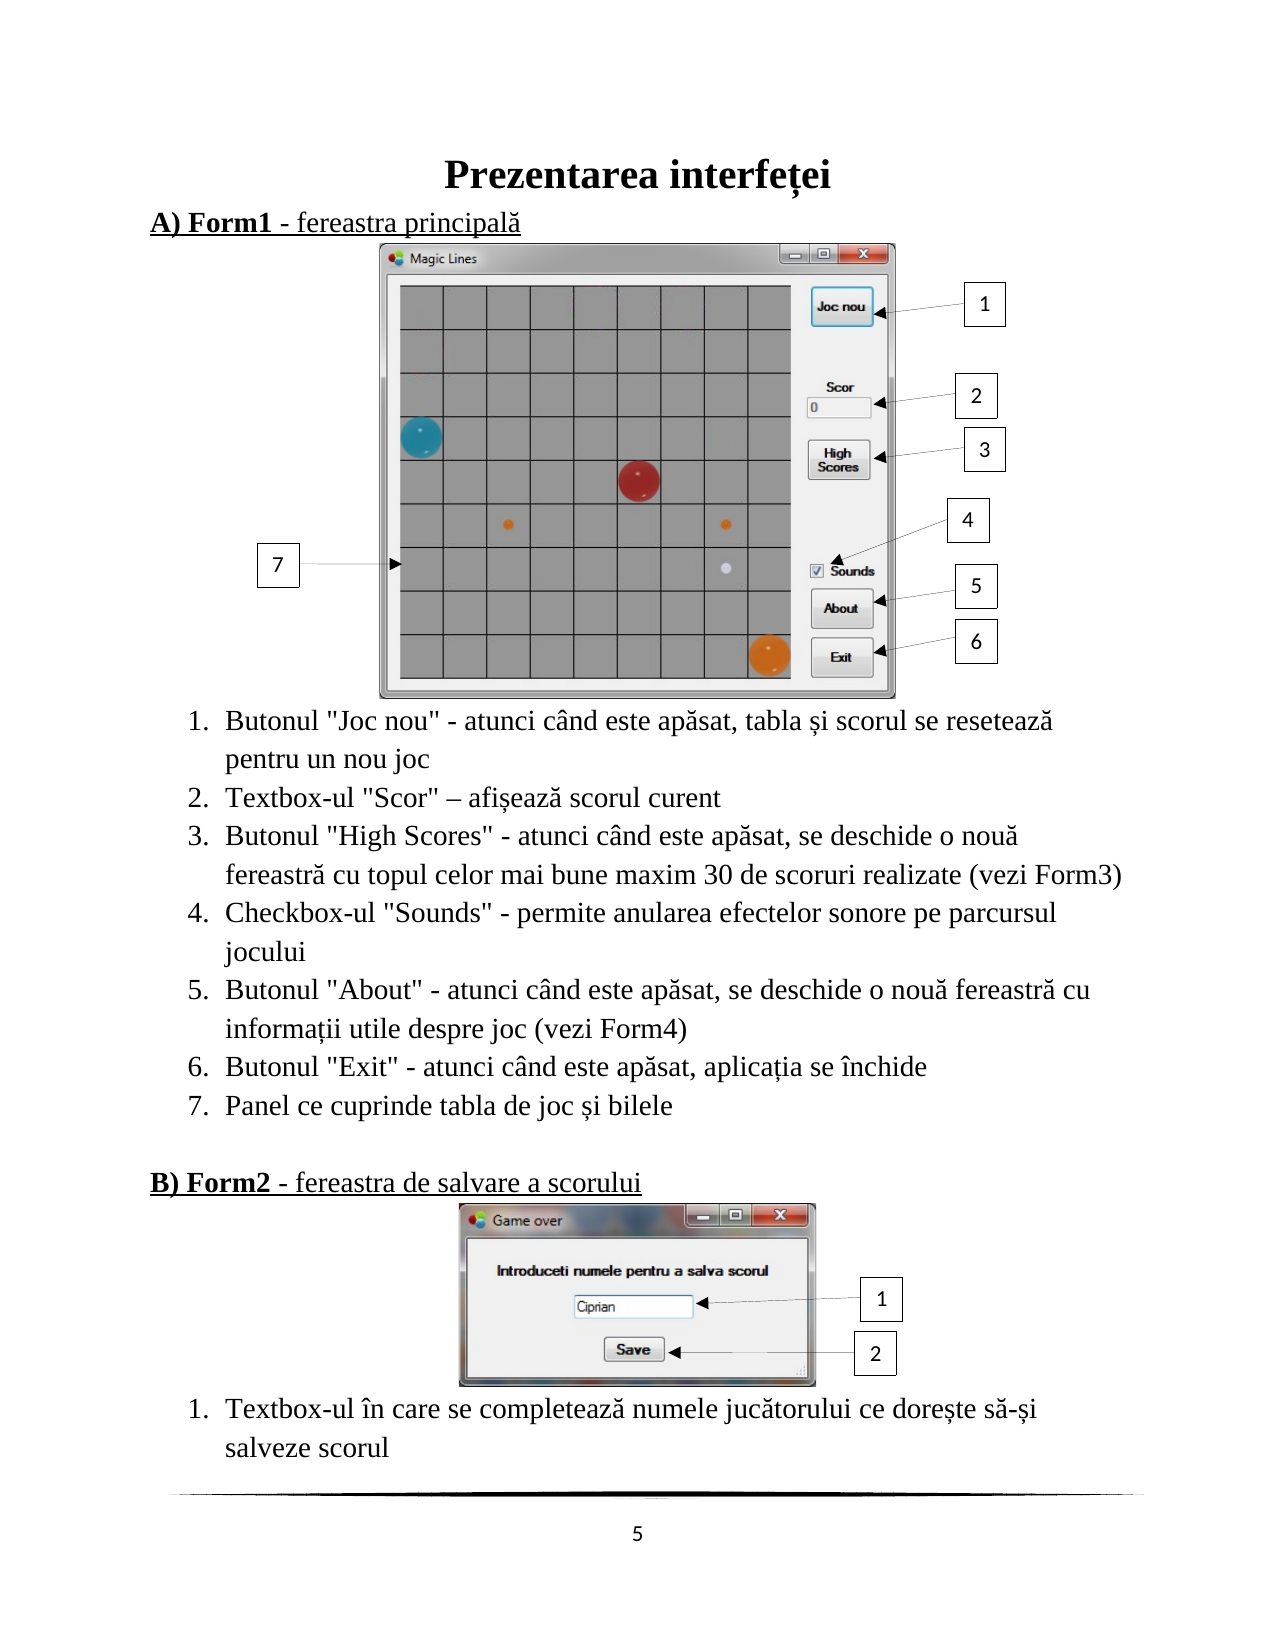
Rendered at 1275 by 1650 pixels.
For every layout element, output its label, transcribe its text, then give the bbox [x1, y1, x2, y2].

picture [379, 243, 896, 699]
list A) Form1 - fereastra principală [150, 205, 1125, 239]
picture [458, 1203, 817, 1387]
list Textbox-ul "Scor" – afișează scorul curent [187, 780, 1125, 813]
list Butonul "Exit" - atunci când este apăsat, aplicația se închide [187, 1049, 1125, 1083]
list Textbox-ul în care se completează numele jucătorului ce dorește să-și salveze scorul [187, 1391, 1125, 1463]
list Butonul "About" - atunci când este apăsat, se deschide o nouă fereastră cu informații utile despre joc (vezi Form4) [187, 972, 1125, 1044]
list Butonul "Joc nou" - atunci când este apăsat, tabla și scorul se resetează pentru un nou joc [187, 703, 1125, 775]
list Checkbox-ul "Sounds" - permite anularea efectelor sonore pe parcursul jocului [187, 895, 1125, 967]
list Butonul "High Scores" - atunci când este apăsat, se deschide o nouă fereastră cu topul celor mai bune maxim 30 de scoruri realizate (vezi Form3) [187, 818, 1125, 890]
list Panel ce cuprinde tabla de joc și bilele [187, 1088, 1125, 1122]
list Prezentarea interfeței [150, 150, 1125, 198]
text B) Form2 - fereastra de salvare a scorului [150, 1165, 1125, 1199]
picture [168, 1490, 1144, 1499]
